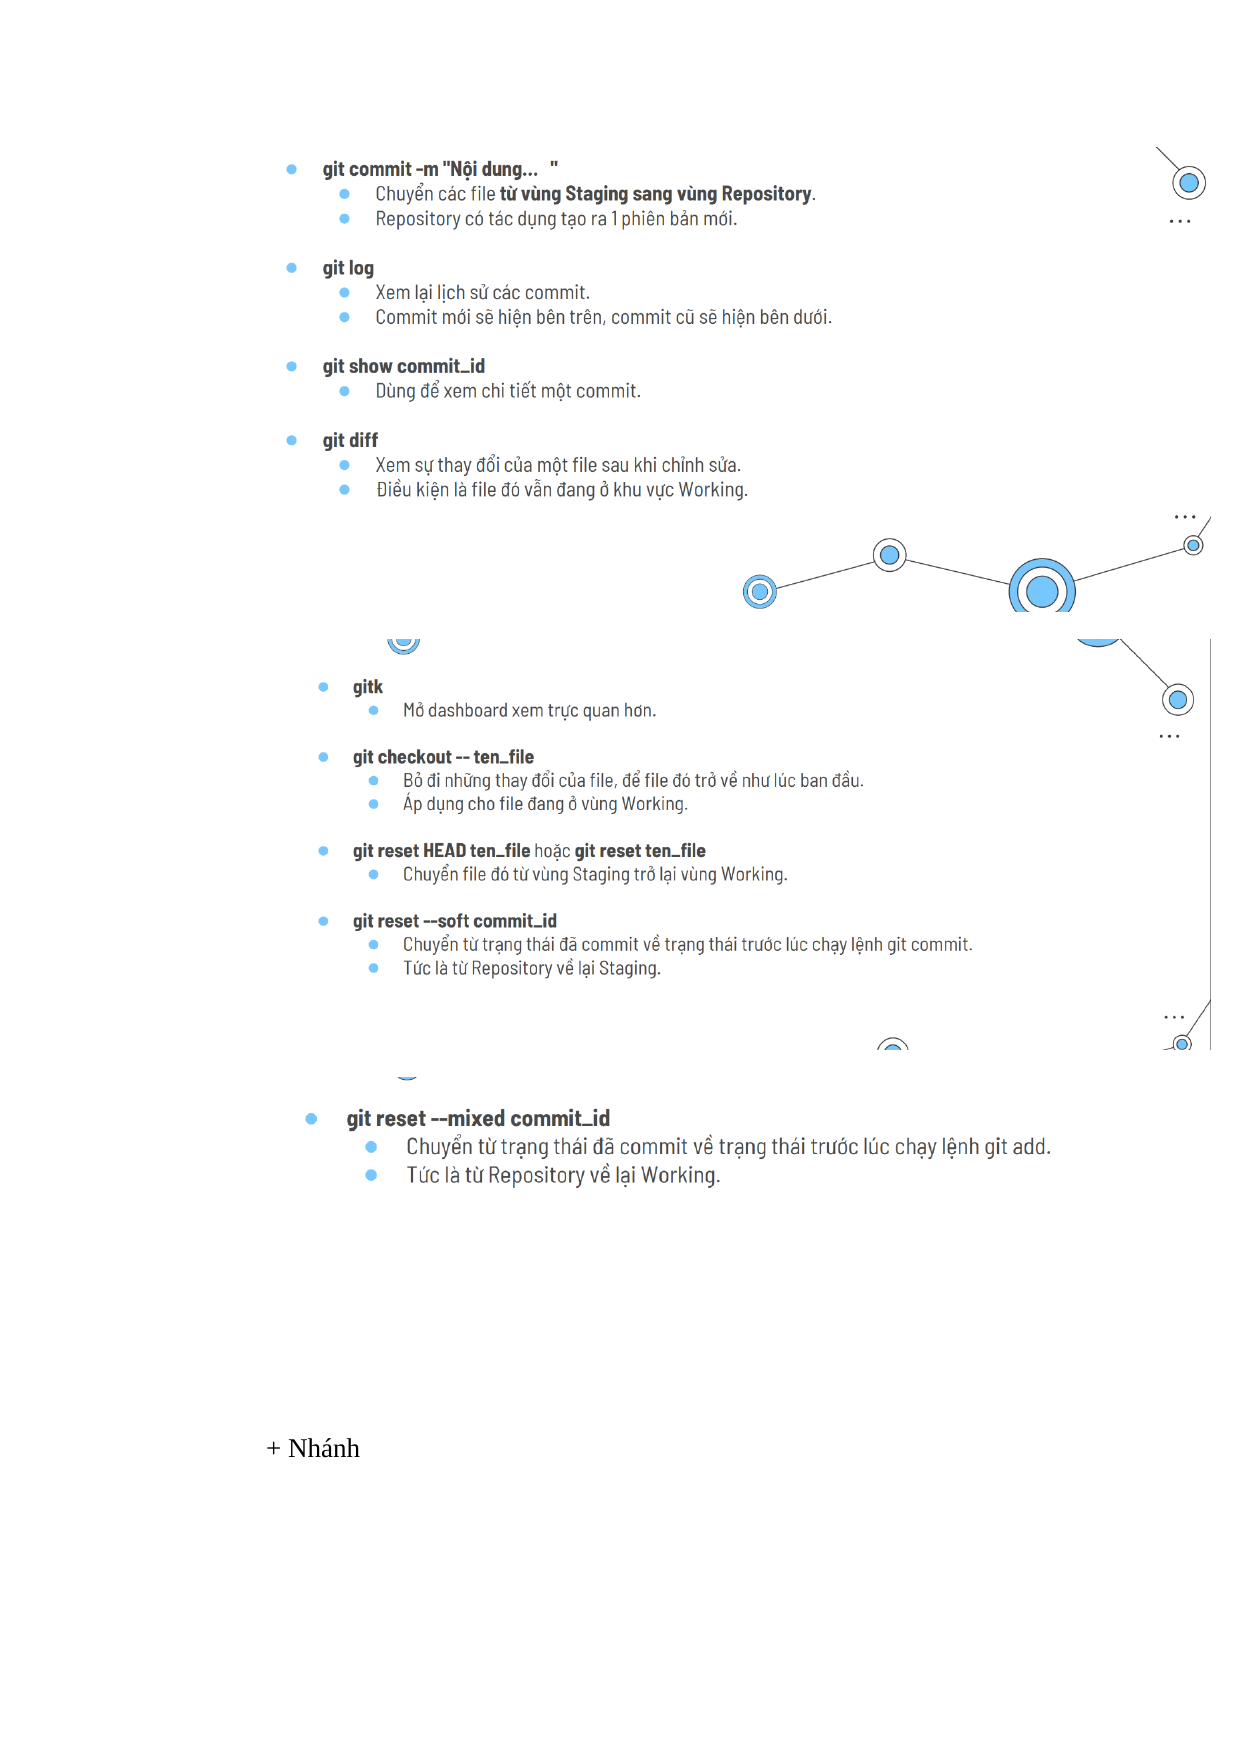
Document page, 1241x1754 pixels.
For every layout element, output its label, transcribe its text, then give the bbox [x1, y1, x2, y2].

picture [265, 639, 1211, 1050]
picture [265, 1077, 1211, 1287]
text + Nhánh [177, 1433, 1122, 1464]
picture [265, 147, 1211, 612]
